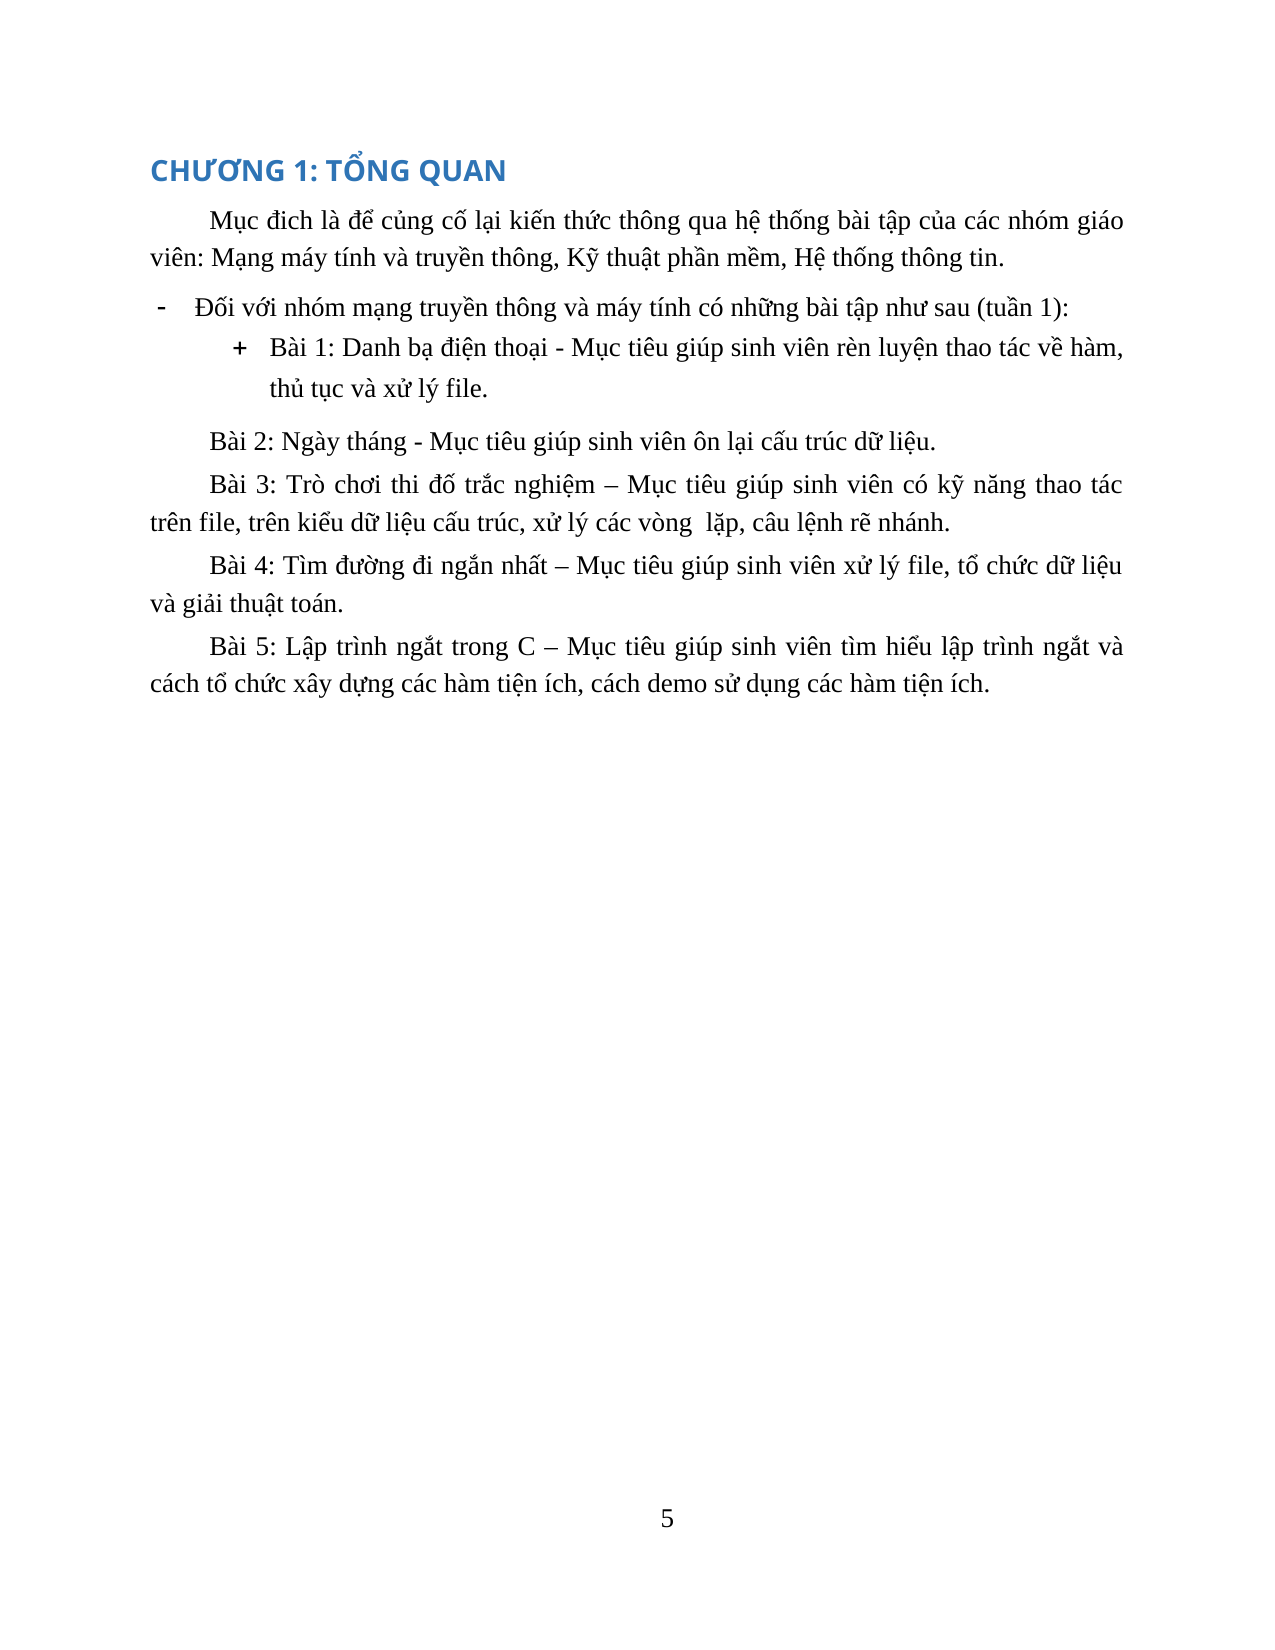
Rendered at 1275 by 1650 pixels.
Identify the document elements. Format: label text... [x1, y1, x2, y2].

text Bài 2: Ngày tháng - Mục tiêu giúp sinh viên ôn lại cấu trúc dữ liệu. [150, 425, 1125, 456]
list Bài 1: Danh bạ điện thoại - Mục tiêu giúp sinh viên rèn luyện thao tác về hàm, thủ tục và xử lý file. [232, 332, 1125, 403]
text Bài 4: Tìm đường đi ngắn nhất – Mục tiêu giúp sinh viên xử lý file, tổ chức dữ liệu và giải thuật toán. [150, 549, 1125, 618]
list Đối với nhóm mạng truyền thông và máy tính có những bài tập như sau (tuần 1): [157, 291, 1125, 322]
text Bài 3: Trò chơi thi đố trắc nghiệm – Mục tiêu giúp sinh viên có kỹ năng thao tác trên file, trên kiểu dữ liệu cấu trúc, xử lý các vòng lặp, câu lệnh rẽ nhánh. [150, 468, 1125, 537]
text Mục đich là để củng cố lại kiến thức thông qua hệ thống bài tập của các nhóm giáo viên: Mạng máy tính và truyền thông, Kỹ thuật phần mềm, Hệ thống thông tin. [150, 204, 1125, 272]
subtitle CHƯƠNG 1: TỔNG QUAN [150, 150, 1125, 190]
text Bài 5: Lập trình ngắt trong C – Mục tiêu giúp sinh viên tìm hiểu lập trình ngắt và cách tổ chức xây dựng các hàm tiện ích, cách demo sử dụng các hàm tiện ích. [150, 630, 1125, 699]
